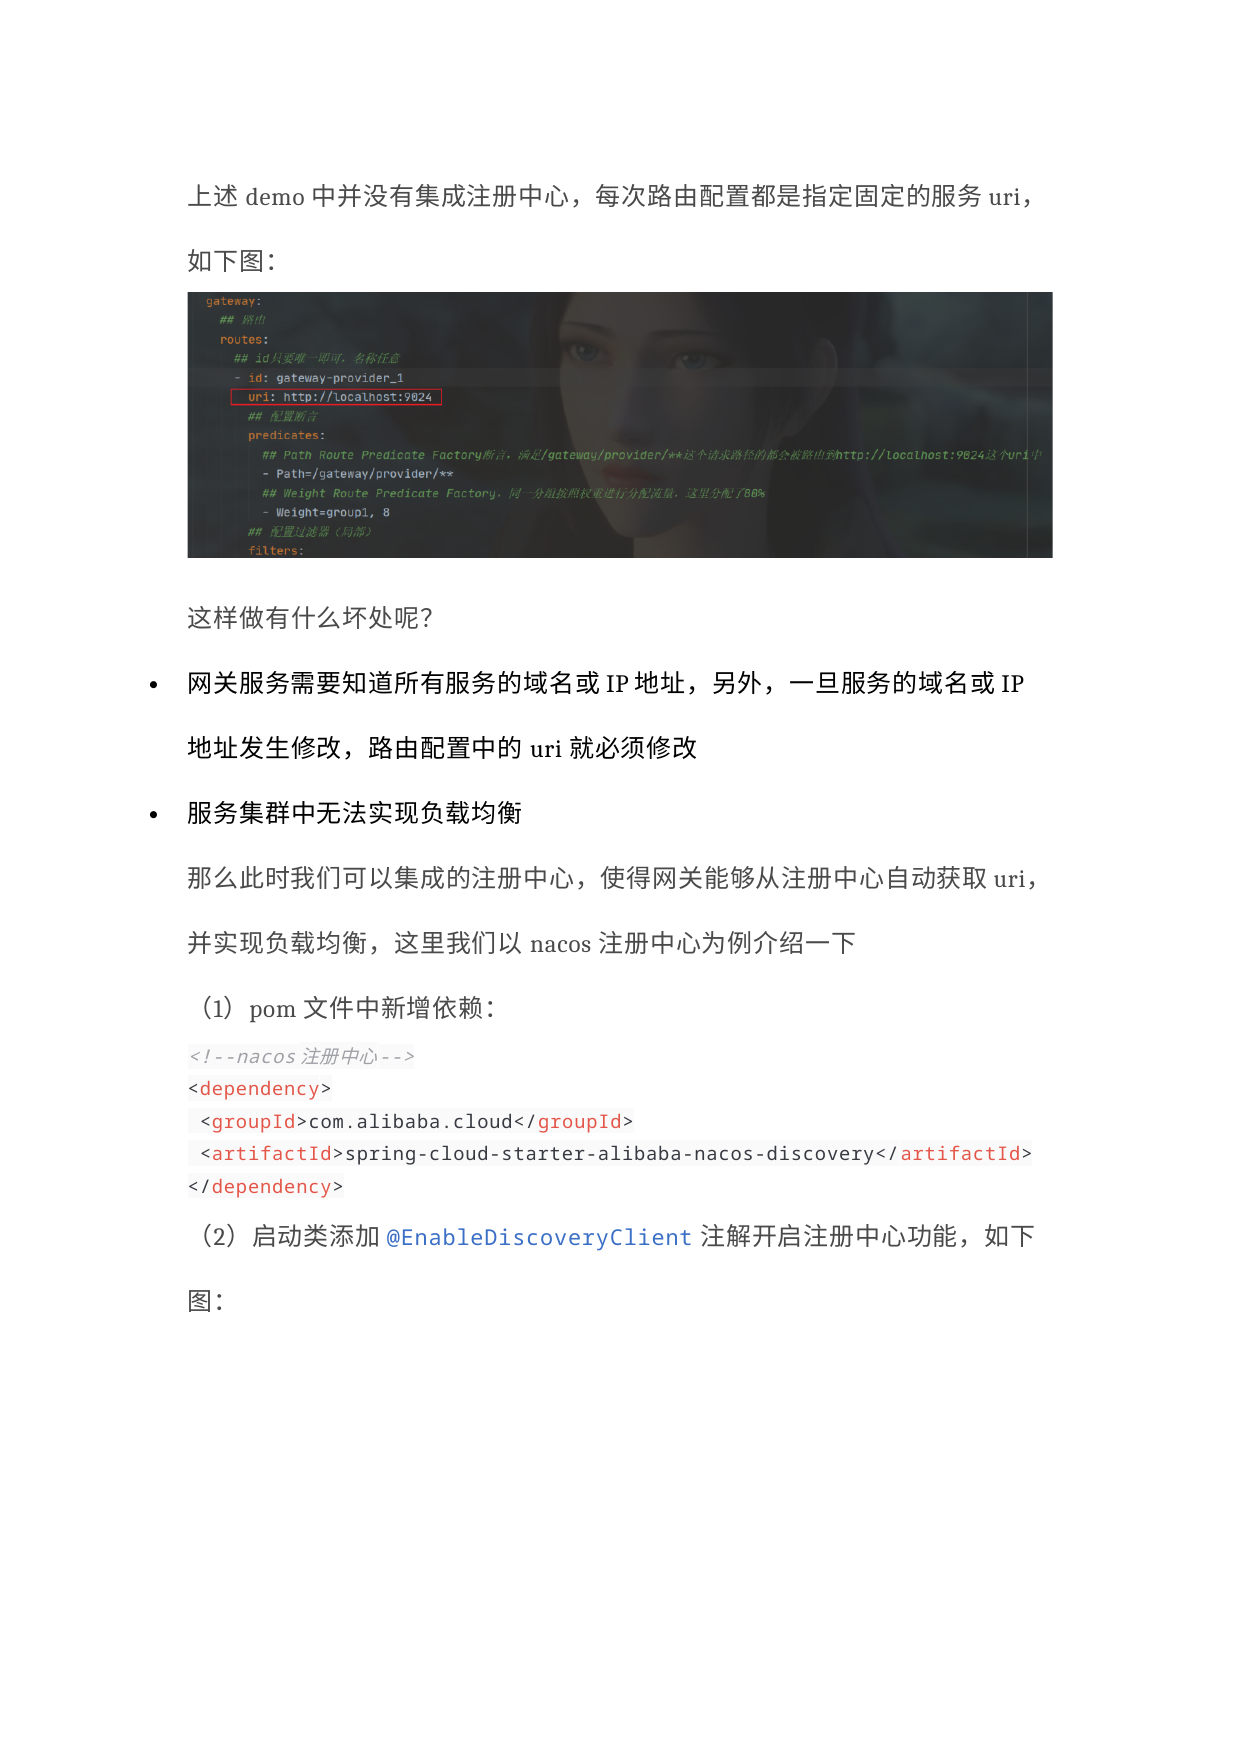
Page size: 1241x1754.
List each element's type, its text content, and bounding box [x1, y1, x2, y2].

text 这样做有什么坏处呢？ [187, 584, 1053, 649]
text 上述 demo 中并没有集成注册中心，每次路由配置都是指定固定的服务uri，如下图： [187, 162, 1053, 292]
text （1）pom 文件中新增依赖： [187, 974, 1053, 1039]
list 服务集群中无法实现负载均衡 [150, 779, 1053, 844]
list 网关服务需要知道所有服务的域名或IP地址，另外，一旦服务的域名或IP地址发生修改，路由配置中的 uri 就必须修改 [150, 649, 1053, 779]
text （2）启动类添加 @EnableDiscoveryClient 注解开启注册中心功能，如下图： [187, 1202, 1053, 1332]
text 那么此时我们可以集成的注册中心，使得网关能够从注册中心自动获取uri，并实现负载均衡，这里我们以 nacos 注册中心为例介绍一下 [187, 844, 1053, 974]
text <!--nacos注册中心--> <dependency> <groupId>com.alibaba.cloud</groupId> <artifactId>spring-cloud-starter-alibaba-nacos-discovery</artifactId> </dependency> [187, 1039, 1053, 1202]
picture [187, 292, 1053, 558]
